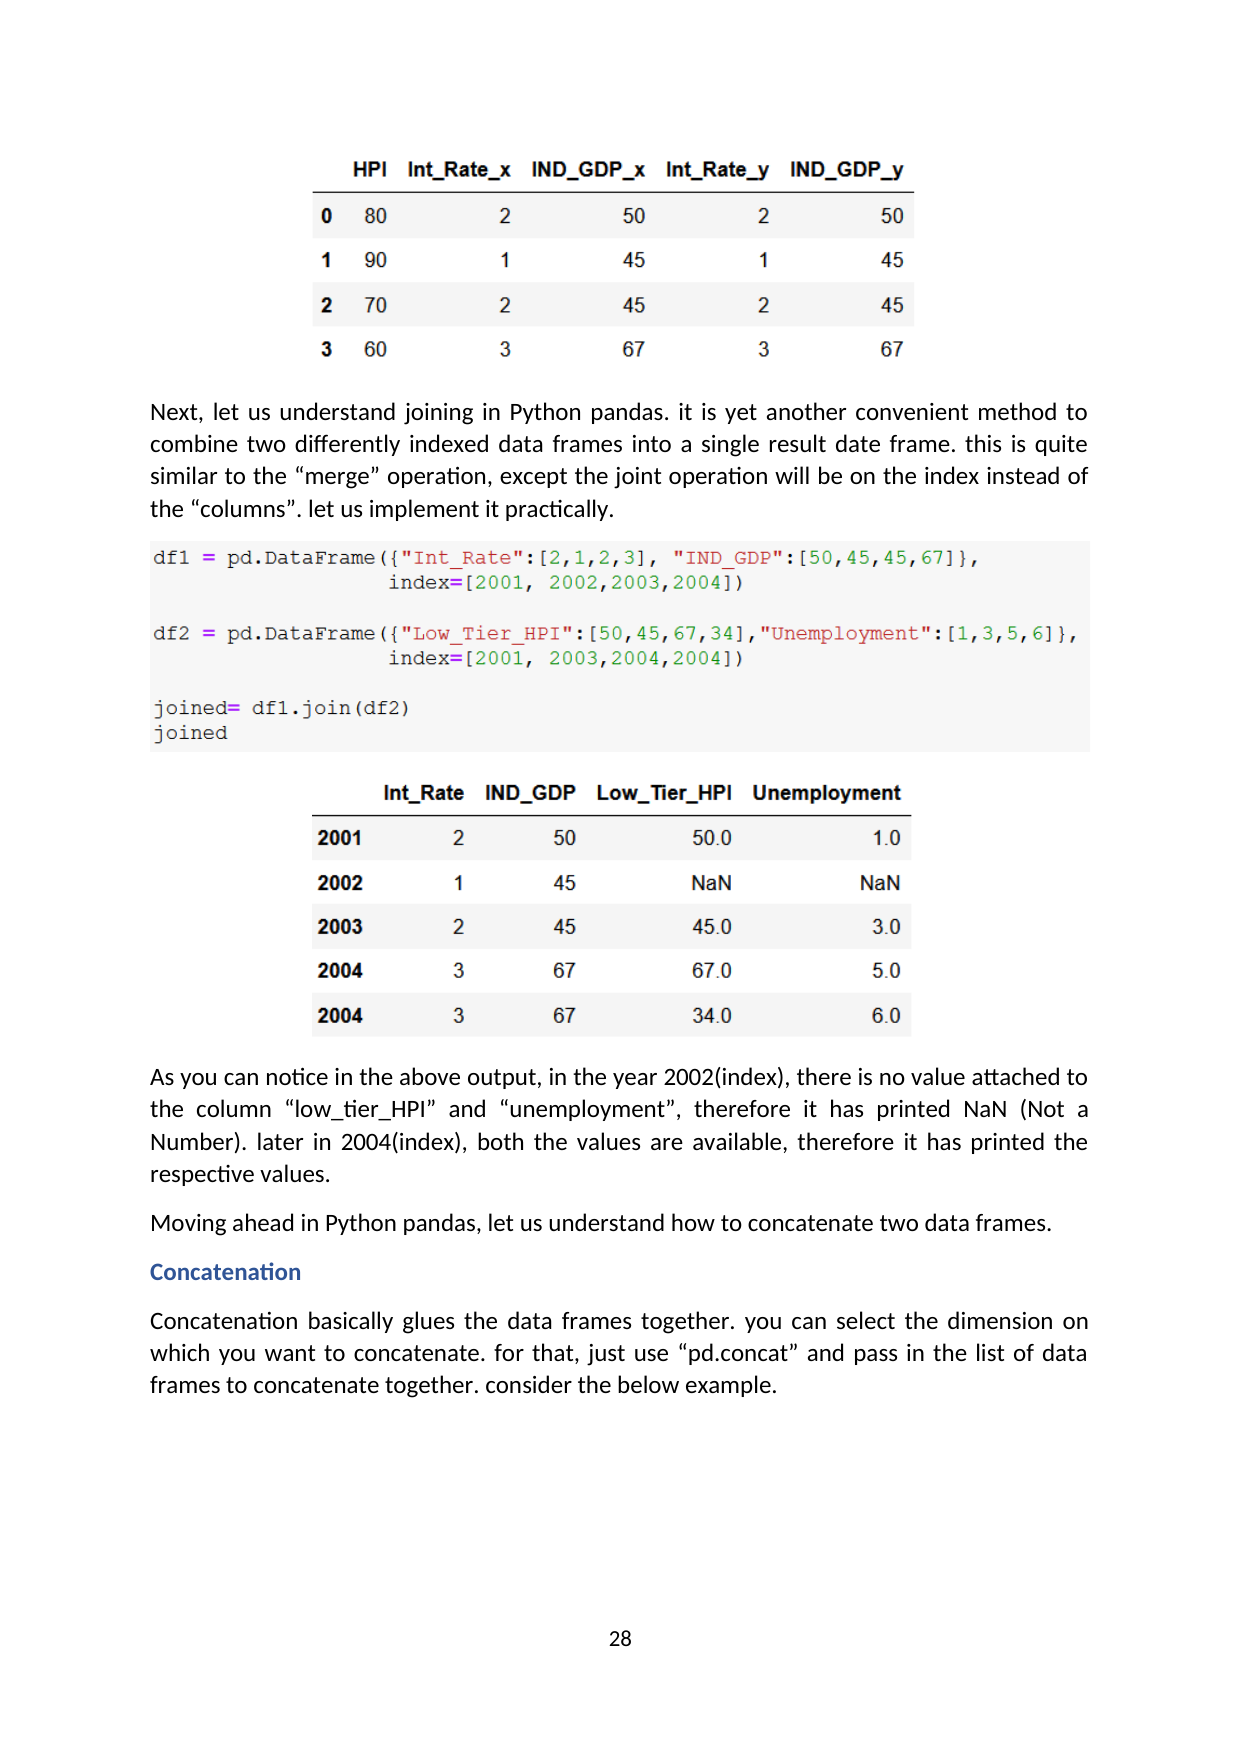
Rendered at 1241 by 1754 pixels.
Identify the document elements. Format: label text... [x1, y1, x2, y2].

picture [312, 770, 929, 1043]
text Moving ahead in Python pandas, let us understand how to concatenate two data frames. [150, 1207, 1090, 1237]
text Concatenation basically glues the data frames together. you can select the dimension on which you want to concatenate. for that, just use “pd.concat” and pass in the list of data frames to concatenate together. consider the below example. [150, 1305, 1090, 1400]
text Next, let us understand joining in Python pandas. it is yet another convenient method to combine two differently indexed data frames into a single result date frame. this is quite similar to the “merge” operation, except the joint operation will be on the index instead of the “columns”. let us implement it practically. [150, 396, 1090, 523]
text As you can notice in the above output, in the year 2002(index), there is no value attached to the column “low_tier_HPI” and “unemployment”, therefore it has printed NaN (Not a Number). later in 2004(index), both the values are available, therefore it has printed the respective values. [150, 1061, 1090, 1188]
text Concatenation [150, 1256, 1090, 1286]
picture [150, 541, 1091, 752]
picture [312, 150, 928, 378]
